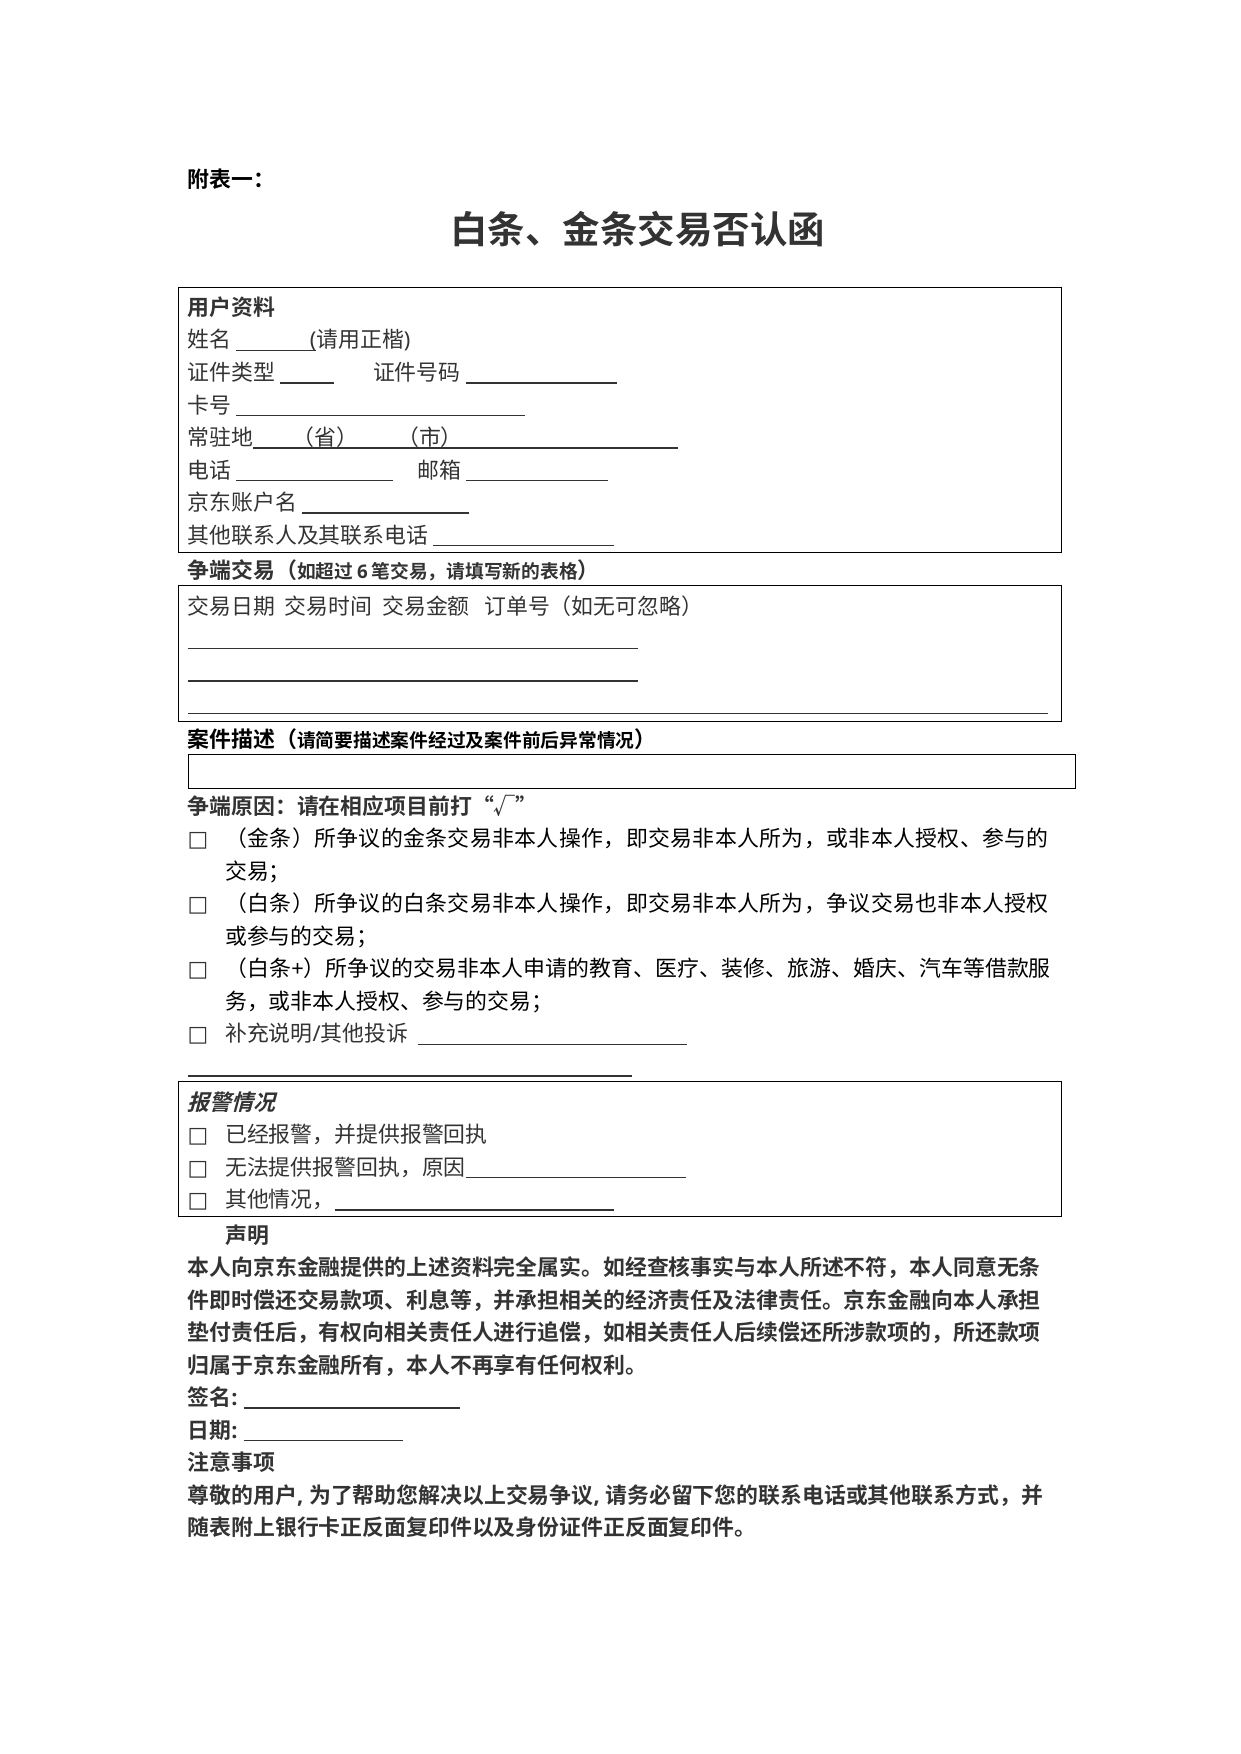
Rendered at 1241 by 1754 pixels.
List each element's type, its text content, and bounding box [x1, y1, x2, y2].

text 证件类型 证件号码 [187, 355, 1053, 387]
text 日期: [187, 1412, 1053, 1445]
text 本人向京东金融提供的上述资料完全属实。如经查核事实与本人所述不符，本人同意无条件即时偿还交易款项、利息等，并承担相关的经济责任及法律责任。京东金融向本人承担垫付责任后，有权向相关责任人进行追偿，如相关责任人后续偿还所涉款项的，所还款项归属于京东金融所有，本人不再享有任何权利。 [187, 1250, 1053, 1380]
text 声明 [225, 1217, 1053, 1250]
table_header [189, 755, 1075, 788]
text 交易日期 交易时间 交易金额 订单号（如无可忽略） [179, 586, 1061, 621]
text 争端原因：请在相应项目前打“√” [187, 789, 1053, 821]
text 常驻地 （省） （市） [187, 420, 1053, 452]
text 用户资料 [179, 288, 1061, 322]
text 注意事项 [187, 1445, 1053, 1477]
list （白条+）所争议的交易非本人申请的教育、医疗、装修、旅游、婚庆、汽车等借款服务，或非本人授权、参与的交易； [187, 951, 1053, 1016]
list 已经报警，并提供报警回执 [187, 1117, 1053, 1149]
text 白条、金条交易否认函 [187, 194, 1087, 259]
text 尊敬的用户, 为了帮助您解决以上交易争议, 请务必留下您的联系电话或其他联系方式，并随表附上银行卡正反面复印件以及身份证件正反面复印件。 [187, 1477, 1053, 1542]
list （白条）所争议的白条交易非本人操作，即交易非本人所为，争议交易也非本人授权或参与的交易； [187, 886, 1053, 951]
list 其他情况， [179, 1179, 1061, 1216]
text 报警情况 [179, 1082, 1061, 1117]
text 姓名 (请用正楷) [187, 322, 1053, 355]
text 其他联系人及其联系电话 [179, 514, 1061, 552]
text 附表一： [187, 162, 1053, 194]
text 案件描述（请简要描述案件经过及案件前后异常情况） [187, 722, 1053, 754]
list 无法提供报警回执，原因 [187, 1149, 1053, 1179]
text 争端交易（如超过6笔交易，请填写新的表格） [187, 553, 1053, 585]
text 电话 邮箱 [187, 452, 1053, 485]
text 卡号 [187, 387, 1053, 420]
text 京东账户名 [187, 485, 1053, 514]
list 补充说明/其他投诉 [187, 1016, 1053, 1049]
list （金条）所争议的金条交易非本人操作，即交易非本人所为，或非本人授权、参与的交易； [187, 821, 1053, 886]
text 签名: [187, 1380, 1053, 1412]
